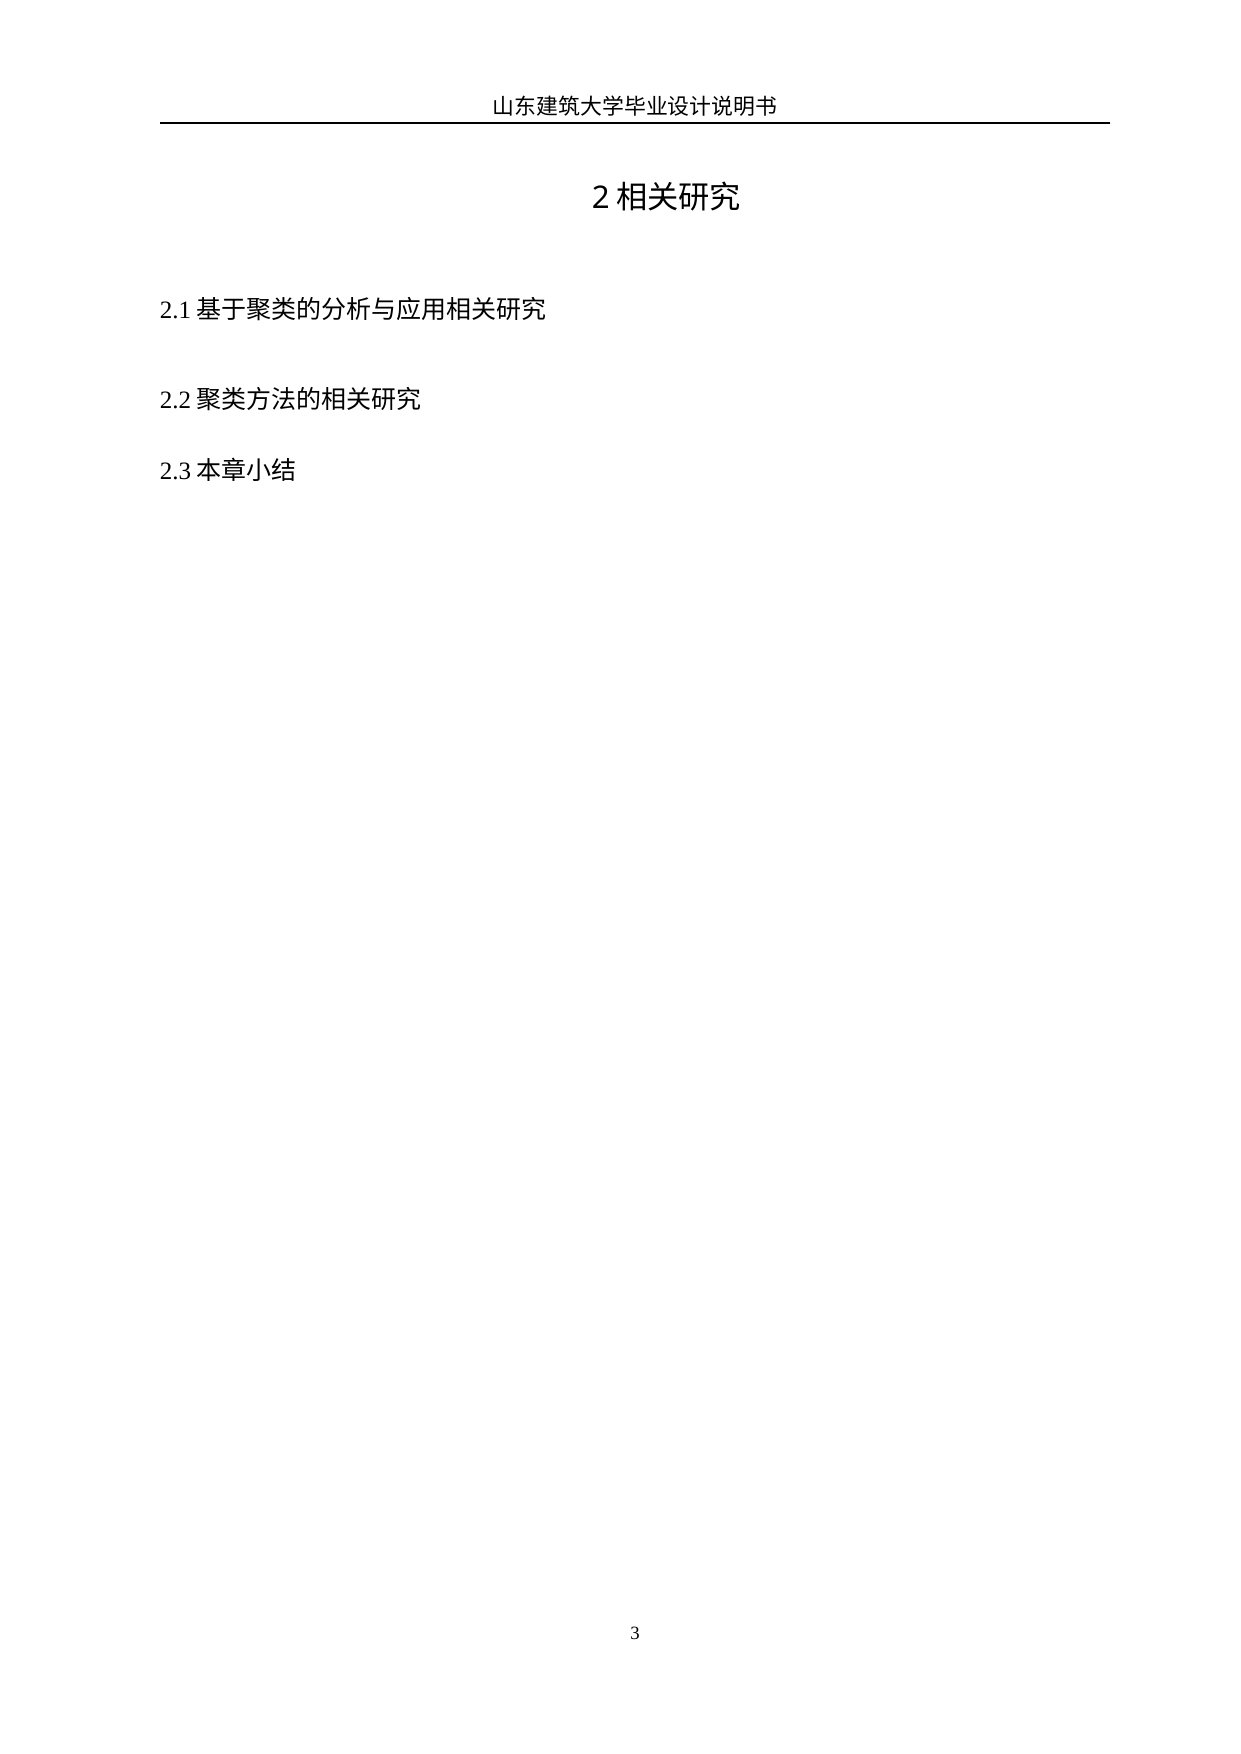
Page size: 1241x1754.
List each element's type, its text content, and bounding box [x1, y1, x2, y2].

title 2.3 本章小结 [159, 436, 1110, 501]
title 2.2聚类方法的相关研究 [159, 365, 1110, 430]
text 2相关研究 [159, 162, 1110, 227]
title 2.1基于聚类的分析与应用相关研究 [159, 275, 1110, 340]
